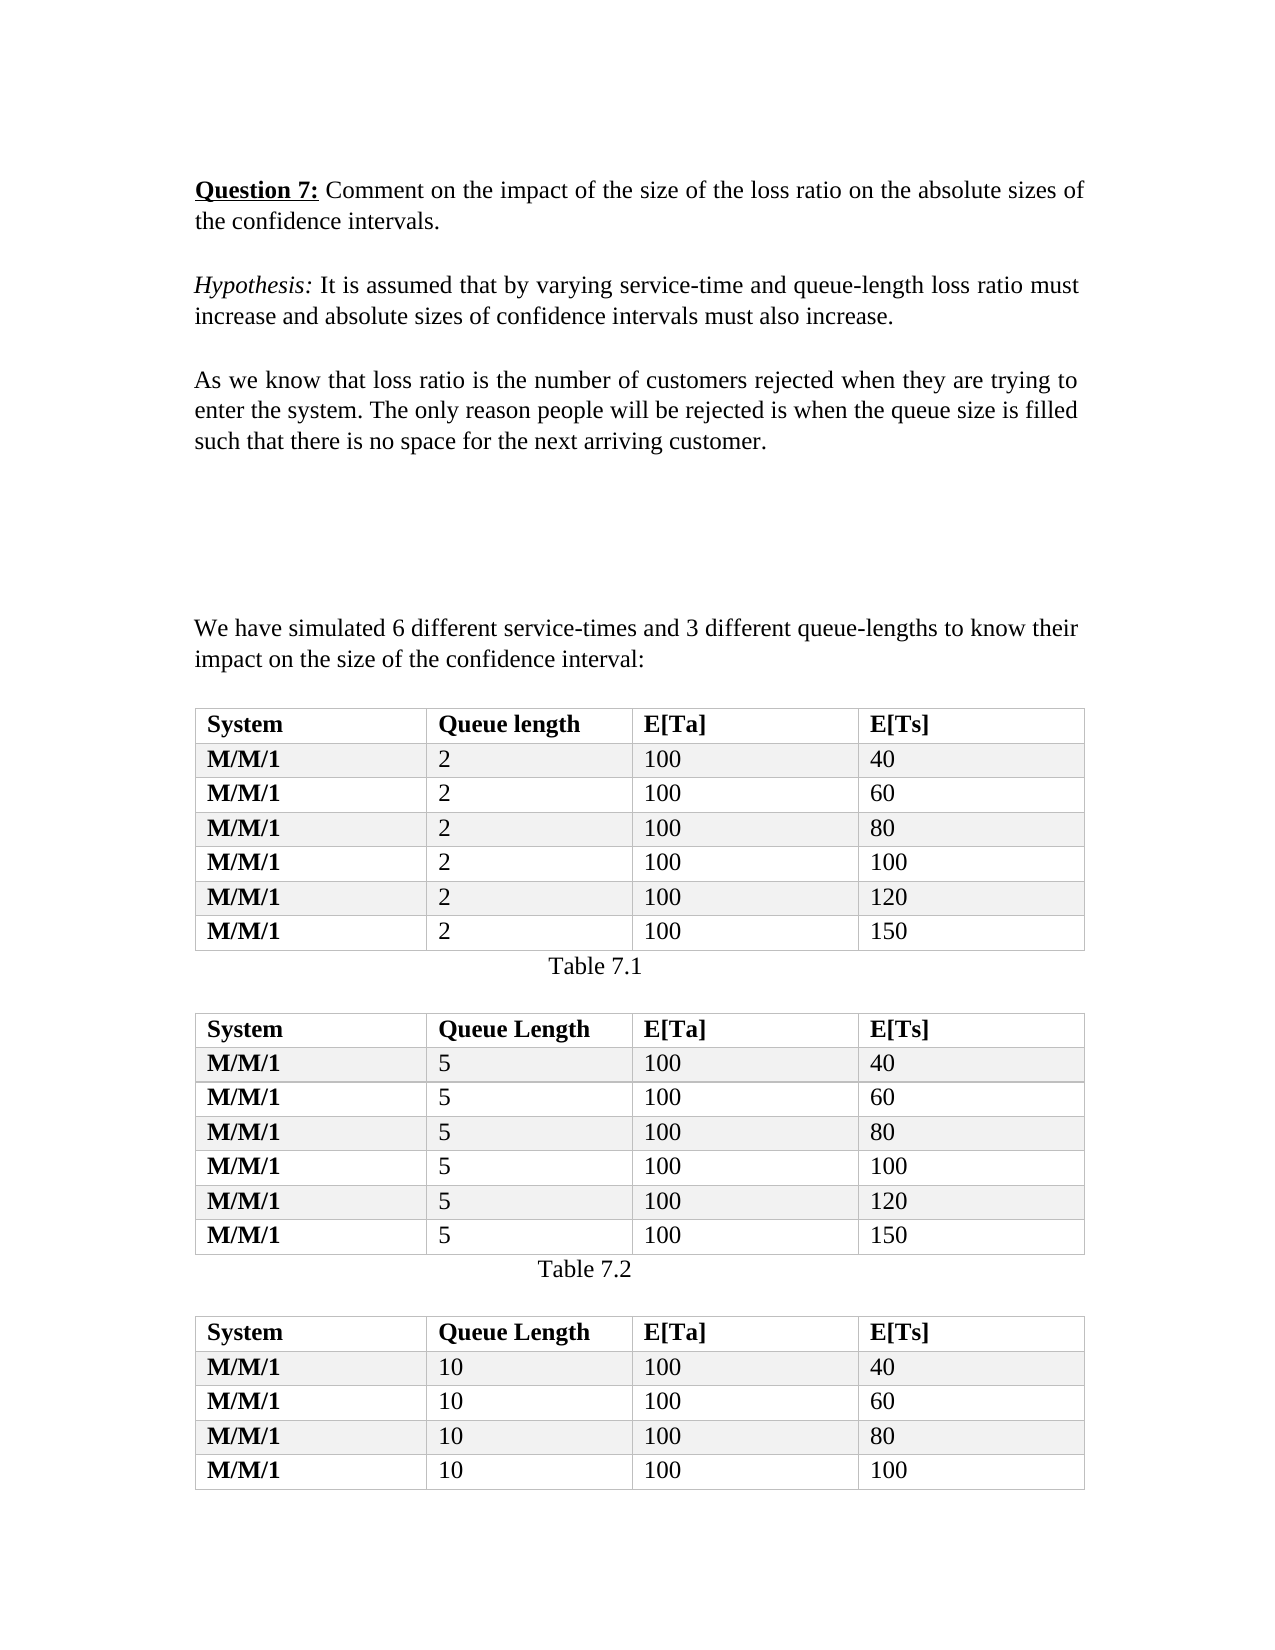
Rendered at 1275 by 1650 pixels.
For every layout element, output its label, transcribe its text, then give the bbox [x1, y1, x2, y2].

table_cell 100 [633, 1083, 858, 1116]
table_cell 2 [427, 813, 632, 846]
table_cell 5 [427, 1048, 632, 1081]
table_cell M/M/1 [196, 1455, 426, 1488]
table_cell 150 [859, 1220, 1084, 1253]
table_header Queue Length [427, 1014, 632, 1047]
table_cell 100 [633, 813, 858, 846]
table_cell 80 [859, 1421, 1084, 1454]
table_cell 10 [427, 1421, 632, 1454]
table_cell M/M/1 [196, 1386, 426, 1420]
table_cell 5 [427, 1117, 632, 1150]
table_cell 40 [859, 744, 1084, 777]
table_cell M/M/1 [196, 916, 426, 950]
table_cell 100 [633, 1421, 858, 1454]
table_cell 100 [633, 1352, 858, 1385]
table_cell 100 [859, 1151, 1084, 1185]
table_cell 40 [859, 1352, 1084, 1385]
table_cell M/M/1 [196, 1352, 426, 1385]
text We have simulated 6 different service-times and 3 different queue-lengths to know their impact on the size of the confidence interval: [193, 613, 1080, 673]
table_cell 2 [427, 778, 632, 812]
table_cell 10 [427, 1352, 632, 1385]
table_cell 100 [633, 1151, 858, 1185]
table_header E[Ta] [633, 709, 858, 743]
table_cell 60 [859, 1386, 1084, 1420]
text Question 7: Comment on the impact of the size of the loss ratio on the absolute sizes of the confidence intervals. [195, 175, 1085, 234]
table_cell 60 [859, 1083, 1084, 1116]
table_cell 100 [859, 1455, 1084, 1488]
table_cell 60 [859, 778, 1084, 812]
table_cell 100 [633, 778, 858, 812]
table_header System [196, 1014, 426, 1047]
table_cell M/M/1 [196, 1117, 426, 1150]
table_cell 100 [633, 1455, 858, 1488]
table_cell 40 [859, 1048, 1084, 1081]
table_cell 10 [427, 1386, 632, 1420]
table_cell M/M/1 [196, 1421, 426, 1454]
text Table 7.2 [193, 1254, 1085, 1283]
table_cell M/M/1 [196, 1083, 426, 1116]
text Hypothesis: It is assumed that by varying service-time and queue-length loss ratio must increase and absolute sizes of confidence intervals must also increase. [193, 270, 1080, 329]
table_cell 150 [859, 916, 1084, 950]
table_cell M/M/1 [196, 1151, 426, 1185]
table_cell 2 [427, 882, 632, 915]
table_cell M/M/1 [196, 744, 426, 777]
table_header System [196, 1317, 426, 1351]
table_cell M/M/1 [196, 813, 426, 846]
table_cell 100 [633, 744, 858, 777]
table_cell 5 [427, 1151, 632, 1185]
table_cell 10 [427, 1455, 632, 1488]
table_cell M/M/1 [196, 778, 426, 812]
table_cell 120 [859, 882, 1084, 915]
table_cell 100 [633, 1117, 858, 1150]
table_cell 2 [427, 744, 632, 777]
table_header E[Ta] [633, 1317, 858, 1351]
table_cell 100 [633, 1386, 858, 1420]
table_cell M/M/1 [196, 1220, 426, 1253]
table_cell M/M/1 [196, 1048, 426, 1081]
table_cell M/M/1 [196, 882, 426, 915]
table_cell 100 [859, 847, 1084, 881]
table_cell 100 [633, 882, 858, 915]
table_header E[Ts] [859, 1014, 1084, 1047]
table_cell M/M/1 [196, 847, 426, 881]
table_cell 80 [859, 813, 1084, 846]
table_cell M/M/1 [196, 1186, 426, 1219]
table_cell 100 [633, 1048, 858, 1081]
table_header Queue Length [427, 1317, 632, 1351]
table_cell 80 [859, 1117, 1084, 1150]
table_cell 5 [427, 1220, 632, 1253]
table_cell 100 [633, 847, 858, 881]
table_cell 100 [633, 1186, 858, 1219]
table_cell 2 [427, 916, 632, 950]
table_cell 5 [427, 1083, 632, 1116]
table_header System [196, 709, 426, 743]
table_cell 100 [633, 1220, 858, 1253]
table_header E[Ts] [859, 1317, 1084, 1351]
table_header E[Ts] [859, 709, 1084, 743]
table_header Queue length [427, 709, 632, 743]
text Table 7.1 [193, 951, 1085, 980]
table_header E[Ta] [633, 1014, 858, 1047]
table_cell 2 [427, 847, 632, 881]
table_cell 100 [633, 916, 858, 950]
table_cell 120 [859, 1186, 1084, 1219]
table_cell 5 [427, 1186, 632, 1219]
text As we know that loss ratio is the number of customers rejected when they are trying to enter the system. The only reason people will be rejected is when the queue size is filled such that there is no space for the next arriving customer. [193, 365, 1080, 454]
